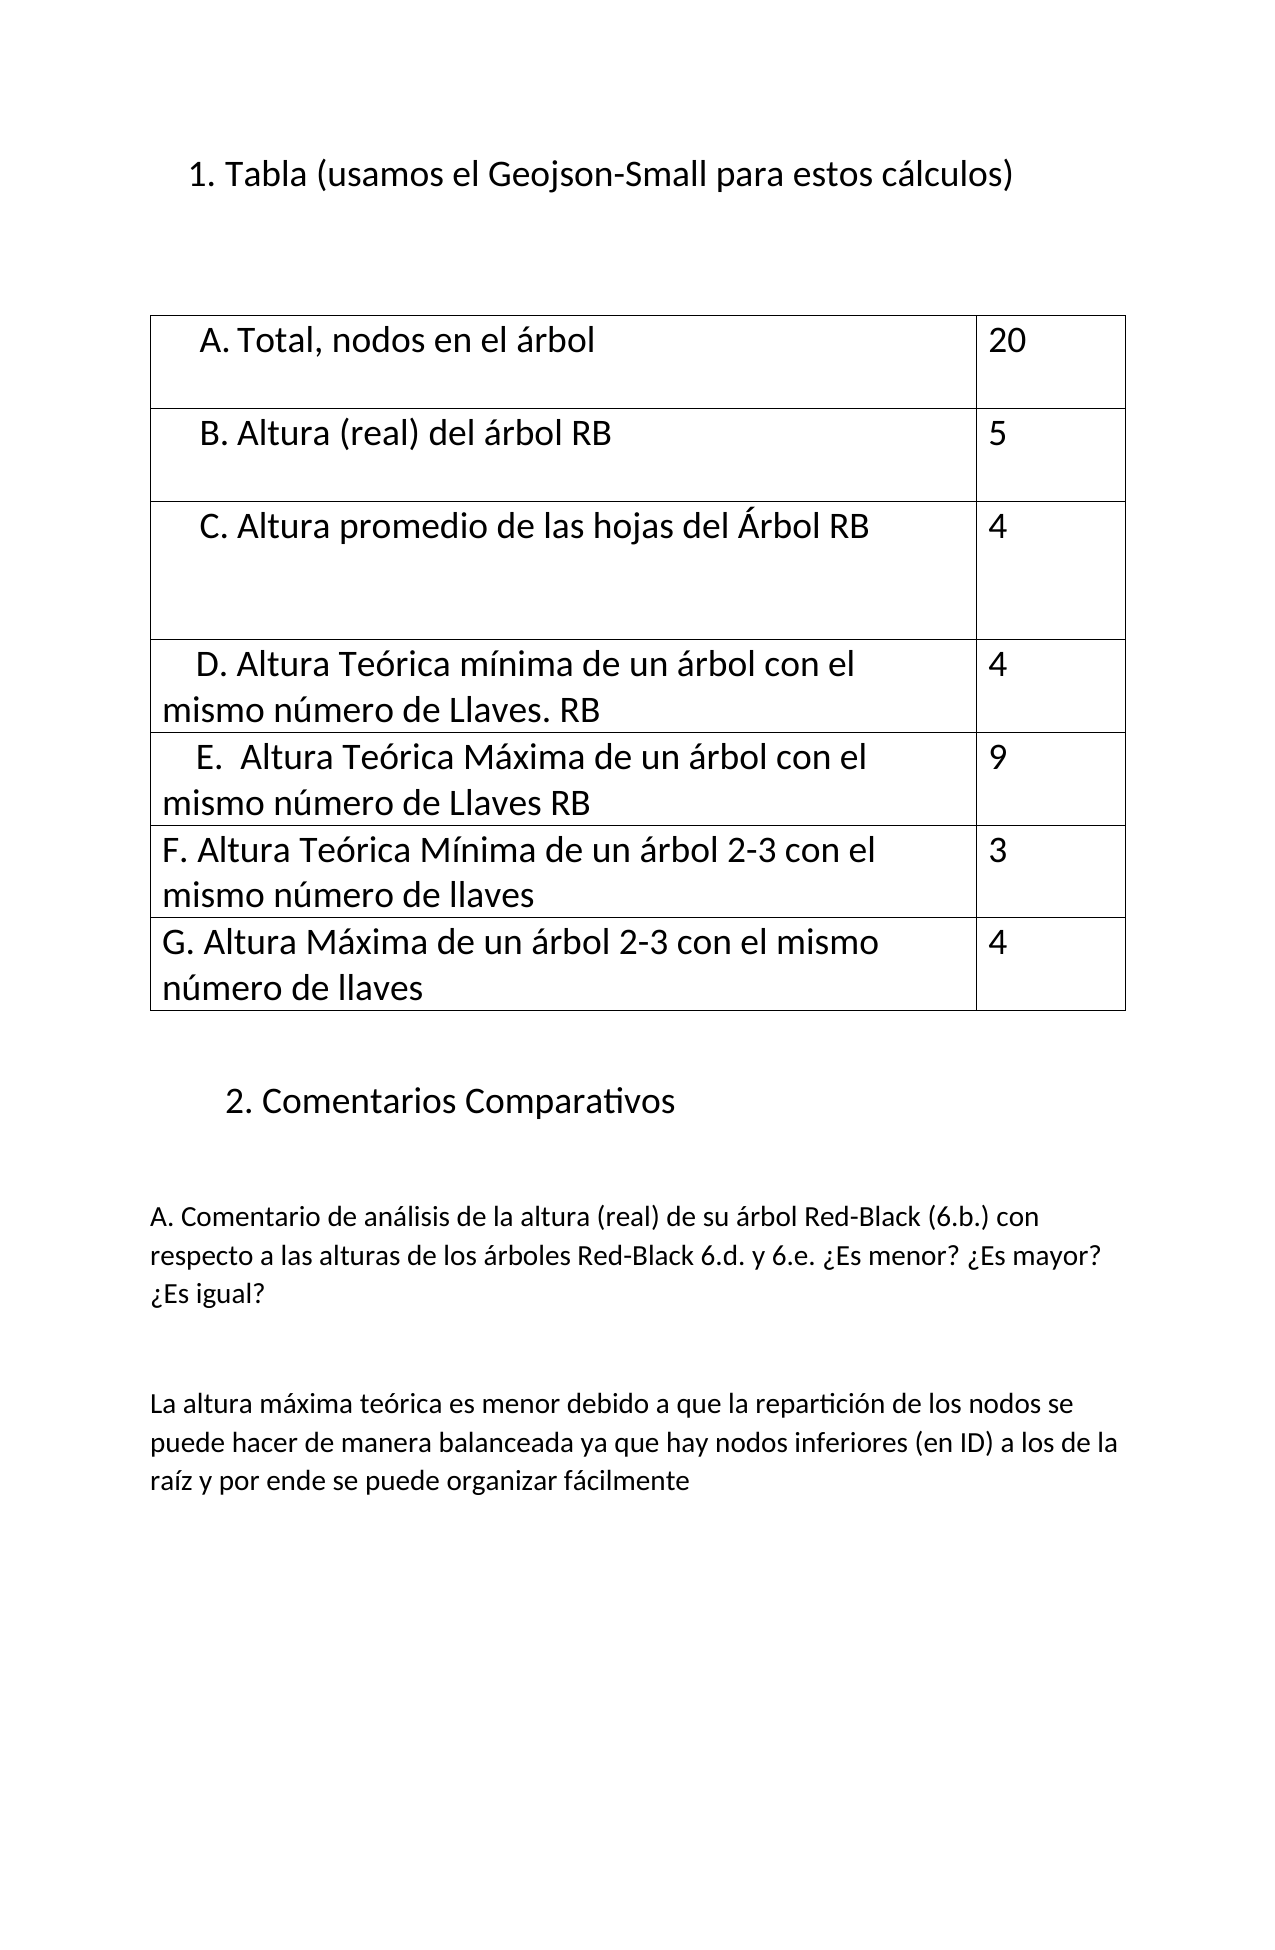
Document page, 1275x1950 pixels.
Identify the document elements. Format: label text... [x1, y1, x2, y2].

table_cell 4 [977, 502, 1125, 639]
table_cell 5 [977, 409, 1125, 501]
list 2. Comentarios Comparativos [225, 1077, 1125, 1123]
table_cell Altura promedio de las hojas del Árbol RB [151, 502, 976, 639]
text A. Comentario de análisis de la altura (real) de su árbol Red-Black (6.b.) con respecto a las alturas de los árboles Red-Black 6.d. y 6.e. ¿Es menor? ¿Es mayor? ¿Es igual? [150, 1198, 1125, 1311]
table_header Total, nodos en el árbol [151, 316, 976, 408]
table_cell 4 [977, 918, 1125, 1010]
text La altura máxima teórica es menor debido a que la repartición de los nodos se puede hacer de manera balanceada ya que hay nodos inferiores (en ID) a los de la raíz y por ende se puede organizar fácilmente [150, 1385, 1125, 1498]
table_cell 9 [977, 733, 1125, 824]
table_header 20 [977, 316, 1125, 408]
table_cell E. Altura Teórica Máxima de un árbol con el mismo número de Llaves RB [151, 733, 976, 824]
table_cell F. Altura Teórica Mínima de un árbol 2-3 con el mismo número de llaves [151, 826, 976, 917]
list Tabla (usamos el Geojson-Small para estos cálculos) [187, 150, 1125, 196]
table_cell Altura (real) del árbol RB [151, 409, 976, 501]
table_cell 4 [977, 640, 1125, 732]
table_cell G. Altura Máxima de un árbol 2-3 con el mismo número de llaves [151, 918, 976, 1010]
table_cell D. Altura Teórica mínima de un árbol con el mismo número de Llaves. RB [151, 640, 976, 732]
table_cell 3 [977, 826, 1125, 917]
